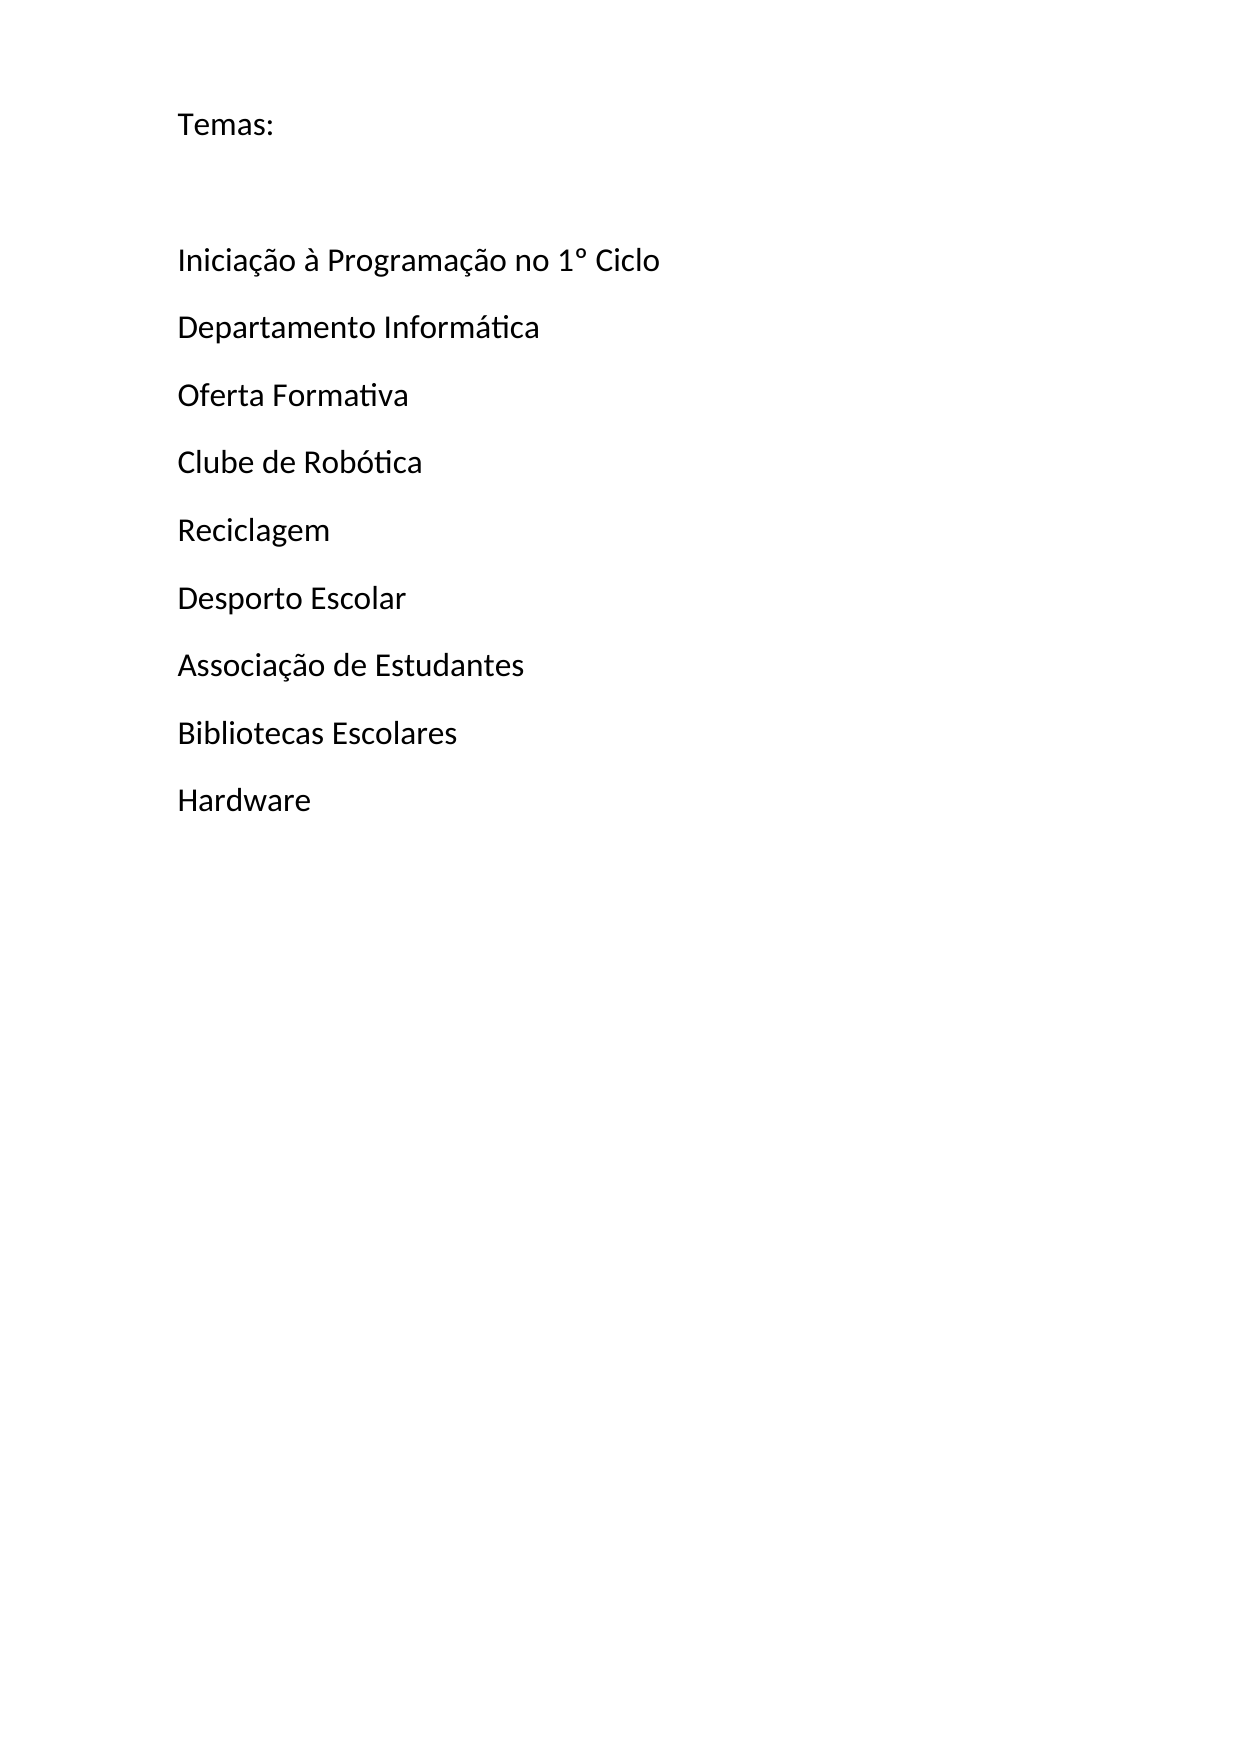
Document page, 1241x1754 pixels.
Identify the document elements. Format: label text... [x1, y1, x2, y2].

text Oferta Formativa [177, 374, 1063, 414]
text Reciclagem [177, 509, 1063, 550]
text Desporto Escolar [177, 577, 1063, 617]
text Hardware [177, 779, 1063, 820]
text Temas: [177, 103, 1063, 144]
text Bibliotecas Escolares [177, 712, 1063, 753]
text Iniciação à Programação no 1º Ciclo [177, 239, 1063, 279]
text Clube de Robótica [177, 441, 1063, 482]
text Departamento Informática [177, 306, 1063, 347]
text Associação de Estudantes [177, 644, 1063, 685]
